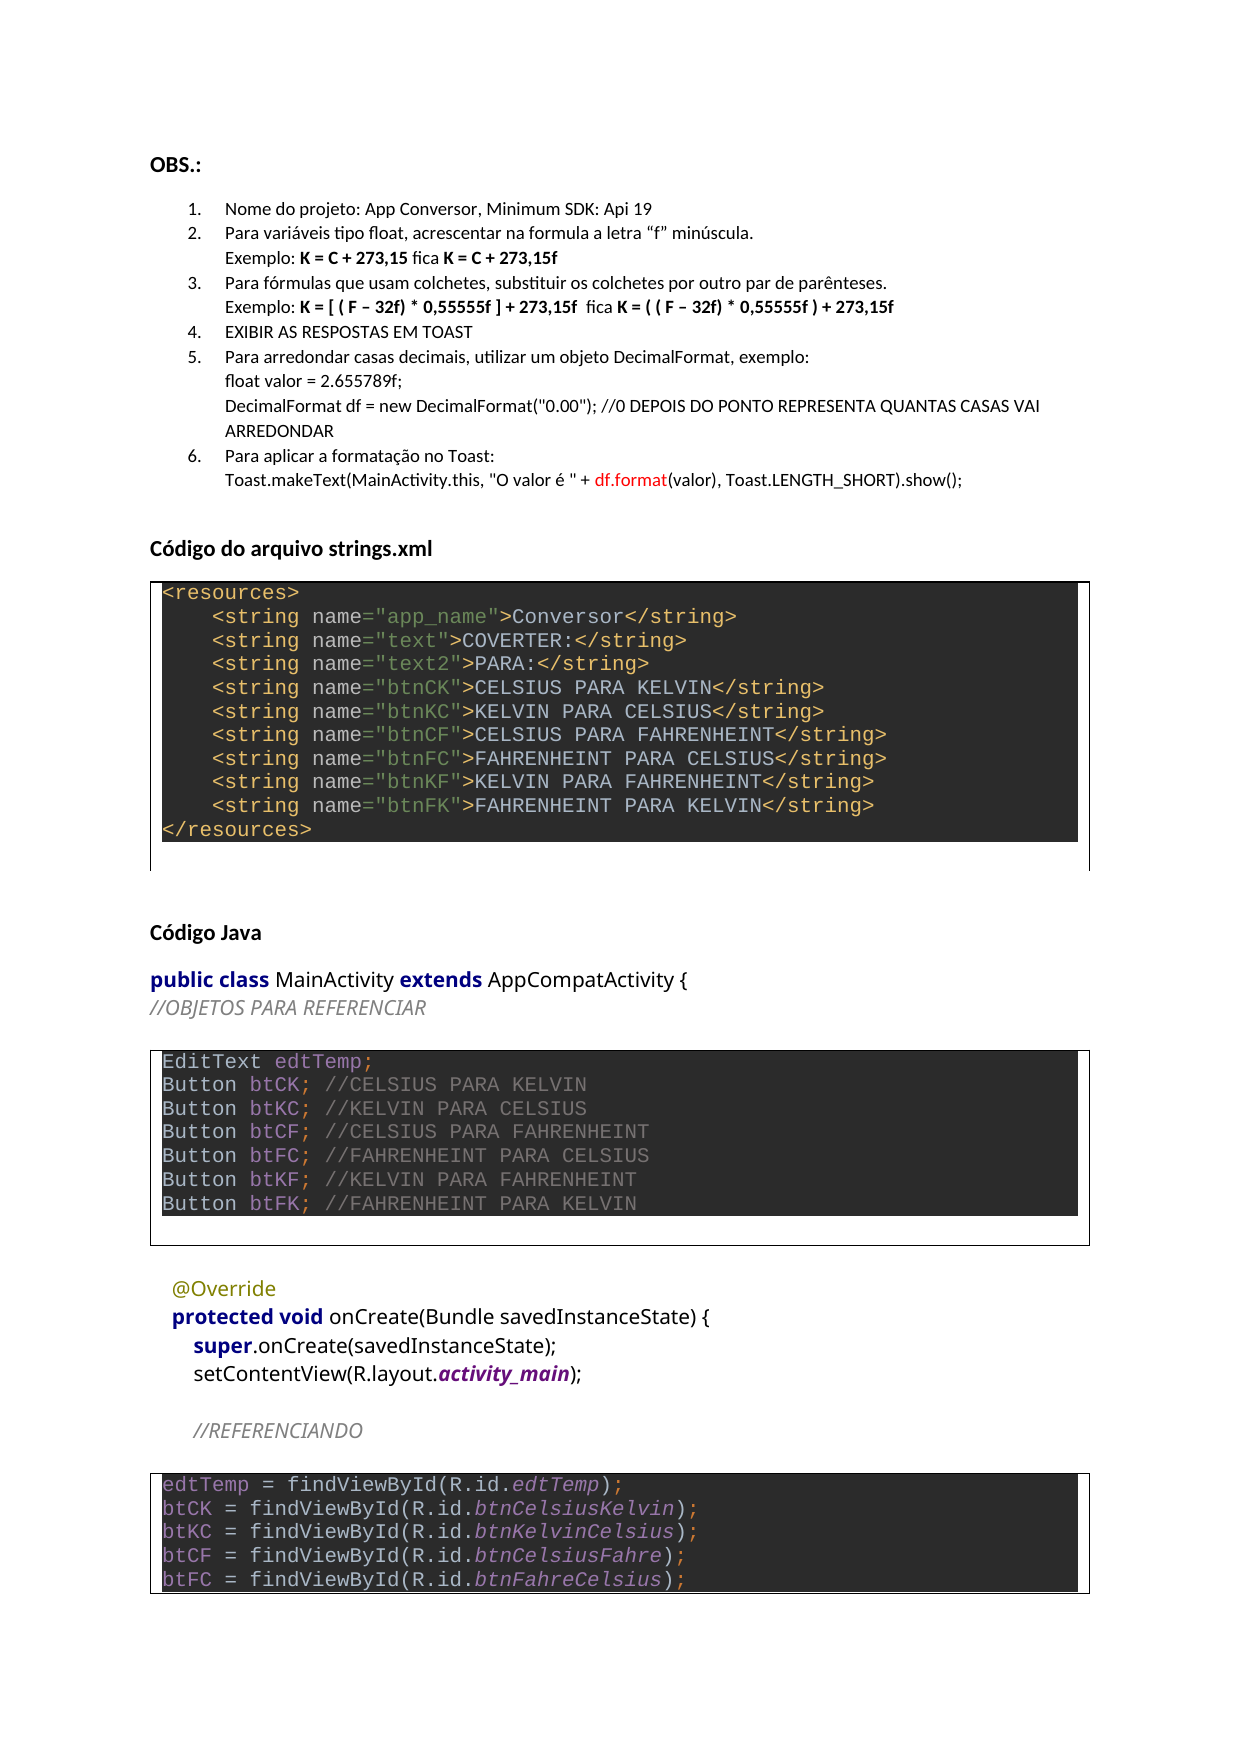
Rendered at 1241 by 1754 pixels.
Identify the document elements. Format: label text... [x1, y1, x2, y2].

text public class MainActivity extends AppCompatActivity { //OBJETOS PARA REFERENCIAR [150, 965, 1090, 1049]
list Para arredondar casas decimais, utilizar um objeto DecimalFormat, exemplo: float valor = 2.655789f; DecimalFormat df = new DecimalFormat("0.00"); //0 DEPOIS DO PONTO REPRESENTA QUANTAS CASAS VAI ARREDONDAR [187, 345, 1090, 442]
text Código Java [150, 918, 1090, 946]
text OBS.: [150, 150, 1090, 178]
text Código do arquivo strings.xml [150, 534, 1090, 562]
list Toast.makeText(MainActivity.this, "O valor é " + df.format(valor), Toast.LENGTH_SHORT).show(); [225, 468, 1090, 491]
list Para fórmulas que usam colchetes, substituir os colchetes por outro par de parênteses. [187, 271, 1090, 294]
text @Override protected void onCreate(Bundle savedInstanceState) { super.onCreate(savedInstanceState); setContentView(R.layout.activity_main); //REFERENCIANDO [150, 1246, 1090, 1445]
table_header EditText edtTemp; Button btCK; //CELSIUS PARA KELVIN Button btKC; //KELVIN PARA CELSIUS Button btCF; //CELSIUS PARA FAHRENHEINT Button btFC; //FAHRENHEINT PARA CELSIUS Button btKF; //KELVIN PARA FAHRENHEINT Button btFK; //FAHRENHEINT PARA KELVIN [151, 1051, 1089, 1244]
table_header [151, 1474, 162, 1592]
list Exemplo: K = C + 273,15 fica K = C + 273,15f [225, 246, 1090, 269]
list Nome do projeto: App Conversor, Minimum SDK: Api 19 [187, 197, 1090, 220]
table_header <resources> <string name="app_name">Conversor</string> <string name="text">COVERTER:</string> <string name="text2">PARA:</string> <string name="btnCK">CELSIUS PARA KELVIN</string> <string name="btnKC">KELVIN PARA CELSIUS</string> <string name="btnCF">CELSIUS PARA FAHRENHEINT</string> <string name="btnFC">FAHRENHEINT PARA CELSIUS</string> <string name="btnKF">KELVIN PARA FAHRENHEINT</string> <string name="btnFK">FAHRENHEINT PARA KELVIN</string> </resources> [151, 583, 1089, 871]
list EXIBIR AS RESPOSTAS EM TOAST [187, 320, 1090, 343]
list Exemplo: K = [ ( F – 32f) * 0,55555f ] + 273,15f fica K = ( ( F – 32f) * 0,55555f ) + 273,15f [225, 296, 1090, 318]
list Para variáveis tipo float, acrescentar na formula a letra “f” minúscula. [187, 222, 1090, 244]
list Para aplicar a formatação no Toast: [187, 444, 1090, 467]
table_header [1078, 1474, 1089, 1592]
